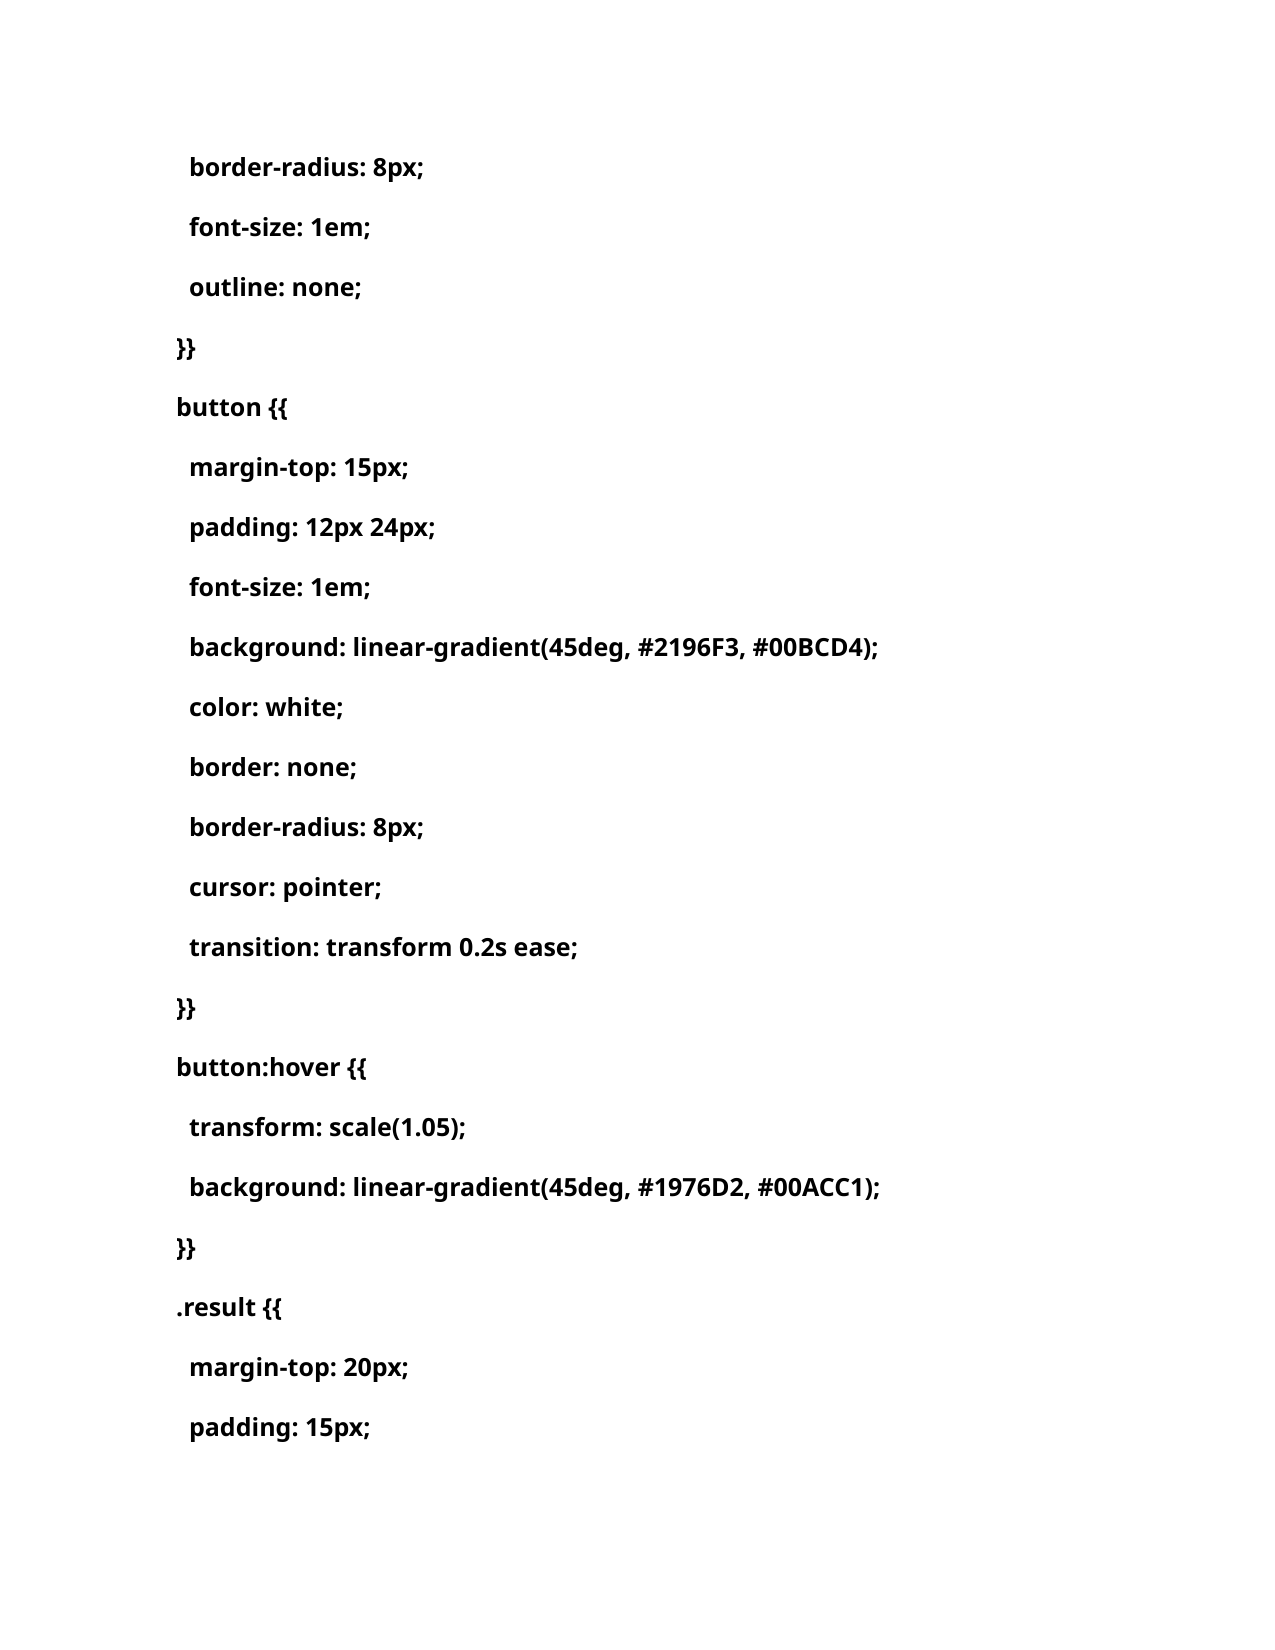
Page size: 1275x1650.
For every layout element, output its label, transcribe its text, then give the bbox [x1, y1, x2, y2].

text cursor: pointer; [150, 870, 1125, 904]
text }} [150, 330, 1125, 364]
text color: white; [150, 690, 1125, 724]
text margin-top: 15px; [150, 450, 1125, 484]
text font-size: 1em; [150, 210, 1125, 244]
text button {{ [150, 390, 1125, 424]
text border: none; [150, 750, 1125, 784]
text background: linear-gradient(45deg, #1976D2, #00ACC1); [150, 1170, 1125, 1204]
text border-radius: 8px; [150, 810, 1125, 844]
text }} [150, 1230, 1125, 1264]
text background: linear-gradient(45deg, #2196F3, #00BCD4); [150, 630, 1125, 664]
text transform: scale(1.05); [150, 1110, 1125, 1144]
text button:hover {{ [150, 1050, 1125, 1084]
text outline: none; [150, 270, 1125, 304]
text transition: transform 0.2s ease; [150, 930, 1125, 964]
text border-radius: 8px; [150, 150, 1125, 184]
text .result {{ [150, 1290, 1125, 1324]
text }} [150, 990, 1125, 1024]
text padding: 15px; [150, 1410, 1125, 1444]
text padding: 12px 24px; [150, 510, 1125, 544]
text font-size: 1em; [150, 570, 1125, 604]
text margin-top: 20px; [150, 1350, 1125, 1384]
